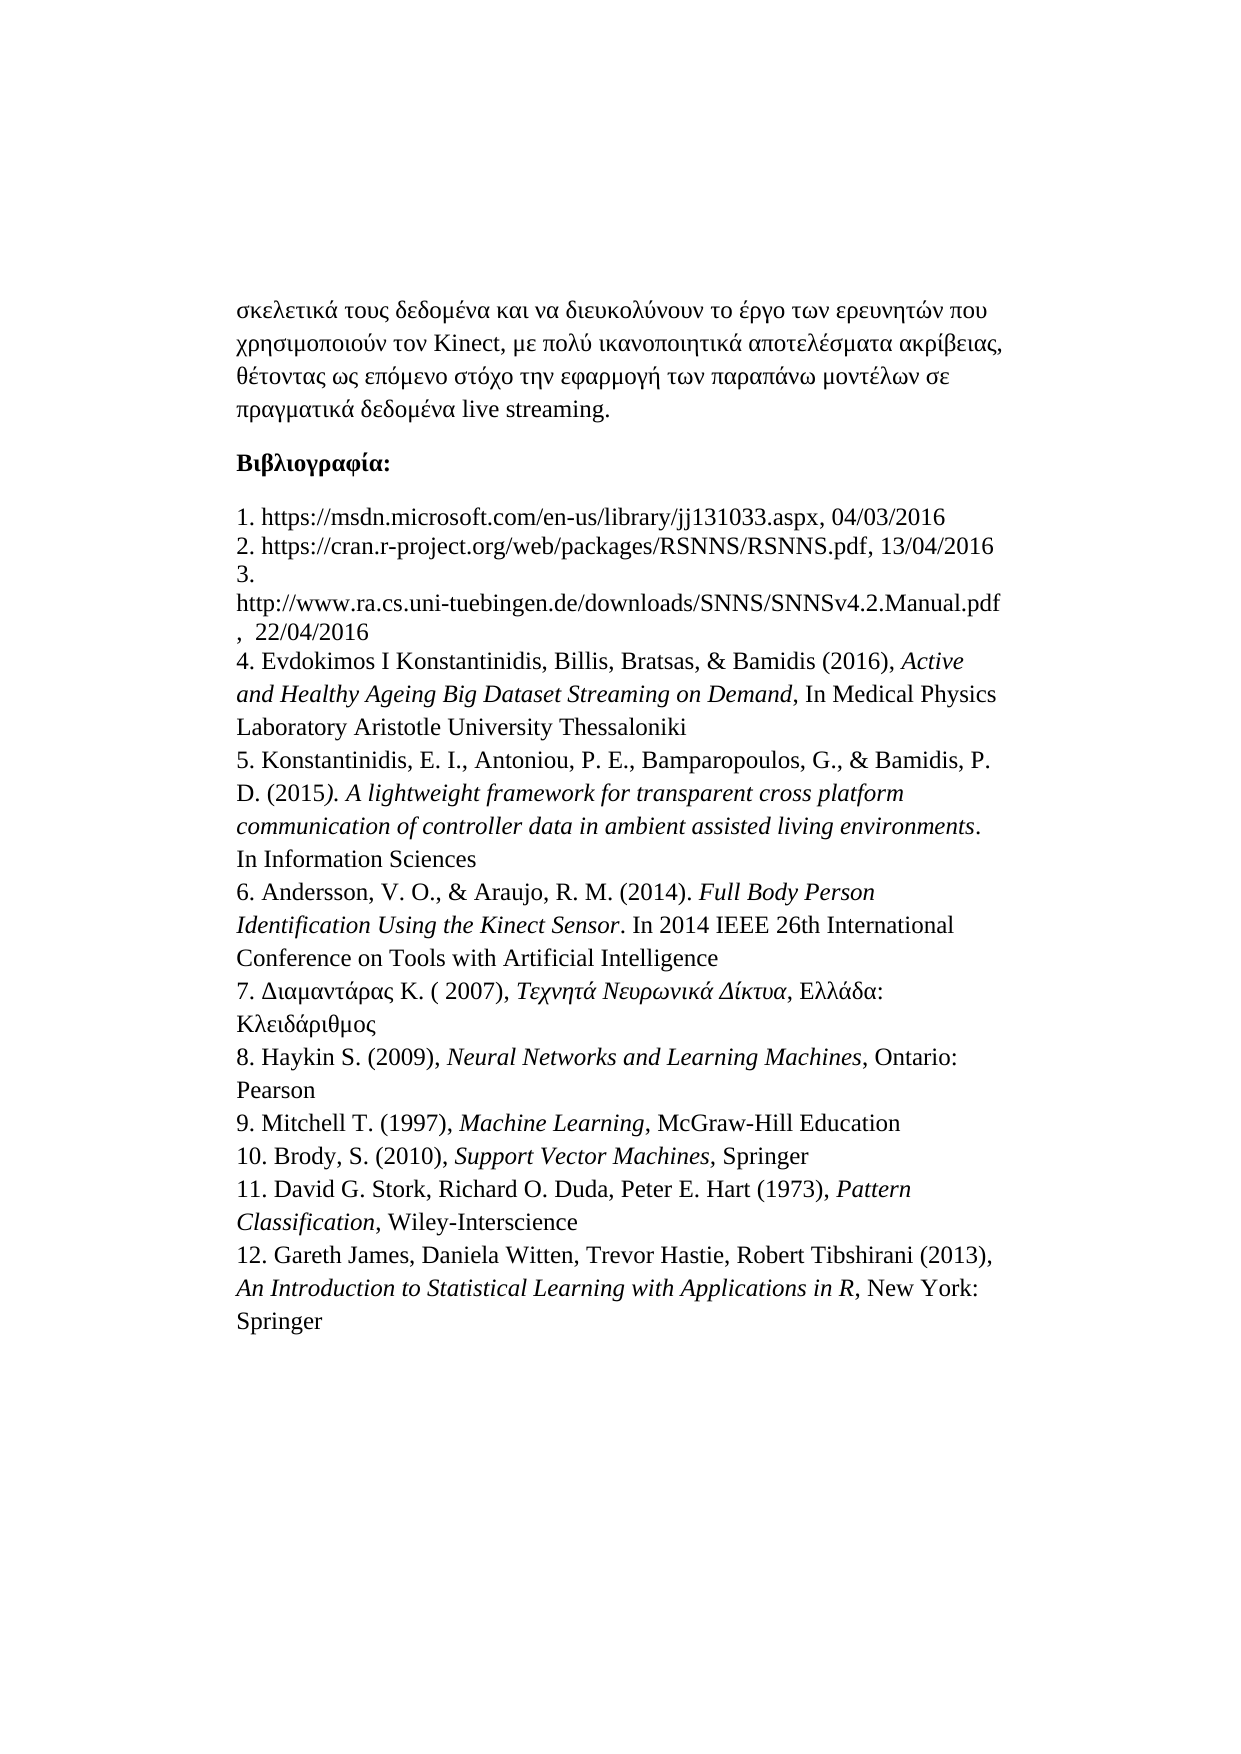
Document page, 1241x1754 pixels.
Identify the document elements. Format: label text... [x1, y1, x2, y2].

text 2. https://cran.r-project.org/web/packages/RSNNS/RSNNS.pdf, 13/04/2016 [236, 531, 1004, 559]
text 3. http://www.ra.cs.uni-tuebingen.de/downloads/SNNS/SNNSv4.2.Manual.pdf, 22/04/2016 [236, 559, 1004, 646]
text 4. Evdokimos I Konstantinidis, Billis, Bratsas, & Bamidis (2016), Active and Healthy Ageing Big Dataset Streaming on Demand, In Medical Physics Laboratory Aristotle University Thessaloniki [236, 646, 1004, 741]
text 7. Διαμαντάρας Κ. ( 2007), Τεχνητά Νευρωνικά Δίκτυα, Ελλάδα: Κλειδάριθμος [236, 976, 1004, 1038]
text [236, 295, 1004, 423]
text 8. Haykin S. (2009), Neural Networks and Learning Machines, Ontario: Pearson [236, 1042, 1004, 1104]
text 9. Mitchell T. (1997), Machine Learning, McGraw-Hill Education [236, 1108, 1004, 1137]
text 5. Konstantinidis, E. I., Antoniou, P. E., Bamparopoulos, G., & Bamidis, P. D. (2015). A lightweight framework for transparent cross platform communication of controller data in ambient assisted living environments. In Information Sciences [236, 745, 1004, 873]
text 12. Gareth James, Daniela Witten, Trevor Hastie, Robert Tibshirani (2013), An Introduction to Statistical Learning with Applications in R, New York: Springer [236, 1240, 1004, 1335]
text 10. Brody, S. (2010), Support Vector Machines, Springer [236, 1141, 1004, 1170]
text 6. Andersson, V. O., & Araujo, R. M. (2014). Full Body Person Identification Using the Kinect Sensor. In 2014 IEEE 26th International Conference on Tools with Artificial Intelligence [236, 877, 1004, 972]
text Βιβλιογραφία: [236, 448, 1004, 477]
text 1. https://msdn.microsoft.com/en-us/library/jj131033.aspx, 04/03/2016 [236, 502, 1004, 531]
text 11. David G. Stork, Richard O. Duda, Peter E. Hart (1973), Pattern Classification, Wiley-Interscience [236, 1174, 1004, 1236]
